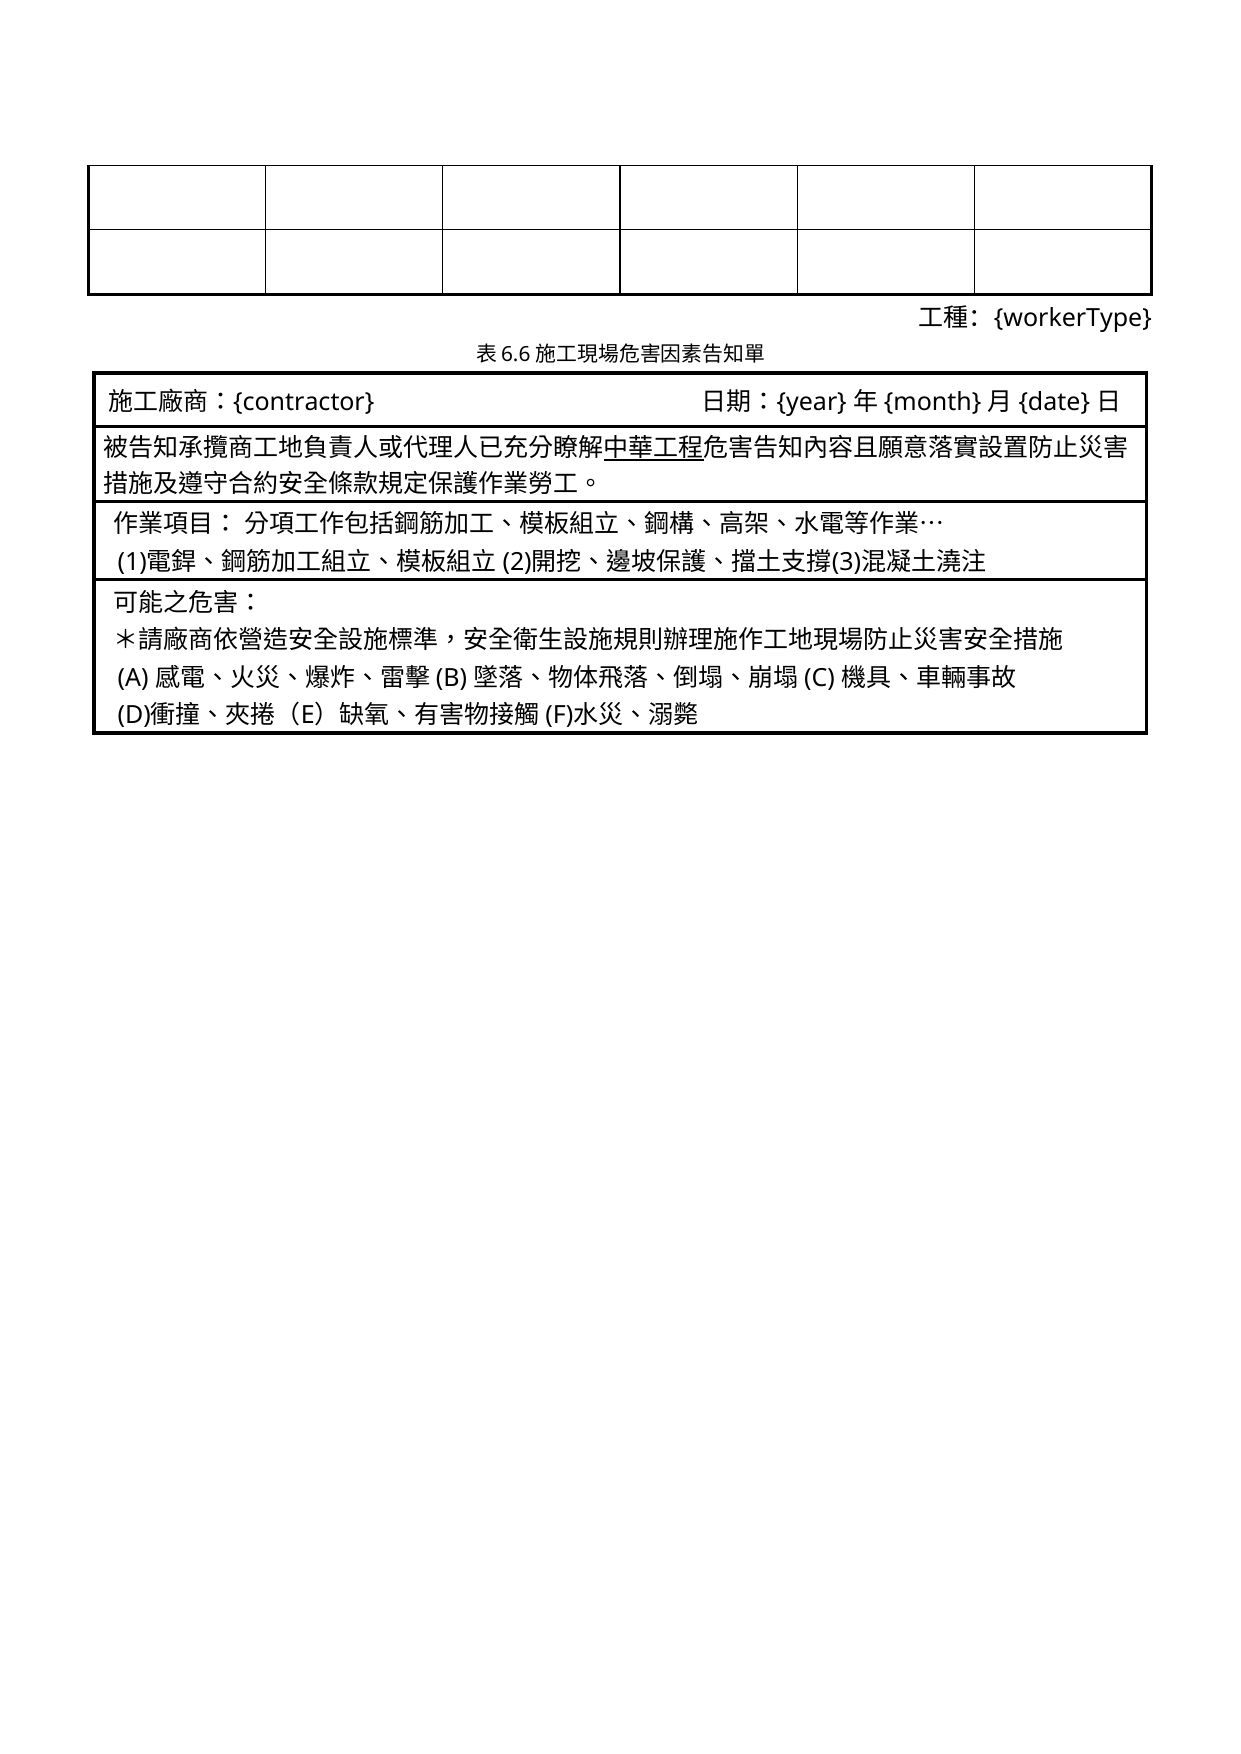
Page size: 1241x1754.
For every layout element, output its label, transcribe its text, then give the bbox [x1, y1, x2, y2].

table_cell [443, 230, 619, 293]
text 表6.6 施工現場危害因素告知單 [89, 334, 1152, 371]
table_cell [798, 166, 974, 229]
table_cell [975, 230, 1150, 293]
table_cell 被告知承攬商工地負責人或代理人已充分瞭解中華工程危害告知內容且願意落實設置防止災害措施及遵守合約安全條款規定保護作業勞工。 [96, 428, 1145, 500]
table_header 施工廠商：{contractor} [96, 375, 568, 424]
table_cell [90, 166, 265, 229]
table_cell [266, 166, 442, 229]
table_cell [621, 230, 797, 293]
table_cell [621, 166, 797, 229]
table_cell [266, 230, 442, 293]
text 工種：{workerType} [89, 296, 1152, 334]
table_cell [90, 230, 265, 293]
table_header 日期：{year} 年 {month} 月 {date} 日 [568, 375, 1145, 424]
table_cell 作業項目： 分項工作包括鋼筋加工、模板組立、鋼構、高架、水電等作業… (1)電銲、鋼筋加工組立、模板組立 (2)開挖、邊坡保護、擋土支撐(3)混凝土澆注 [96, 503, 1145, 578]
table_cell [975, 166, 1150, 229]
table_cell [798, 230, 974, 293]
table_cell 可能之危害： ＊請廠商依營造安全設施標準，安全衛生設施規則辦理施作工地現場防止災害安全措施 (A) 感電、火災、爆炸、雷擊 (B) 墜落、物体飛落、倒塌、崩塌 (C) 機具、車輛事故 (D)衝撞、夾捲（E）缺氧、有害物接觸 (F)水災、溺斃 [96, 581, 1145, 731]
table_cell [443, 166, 619, 229]
